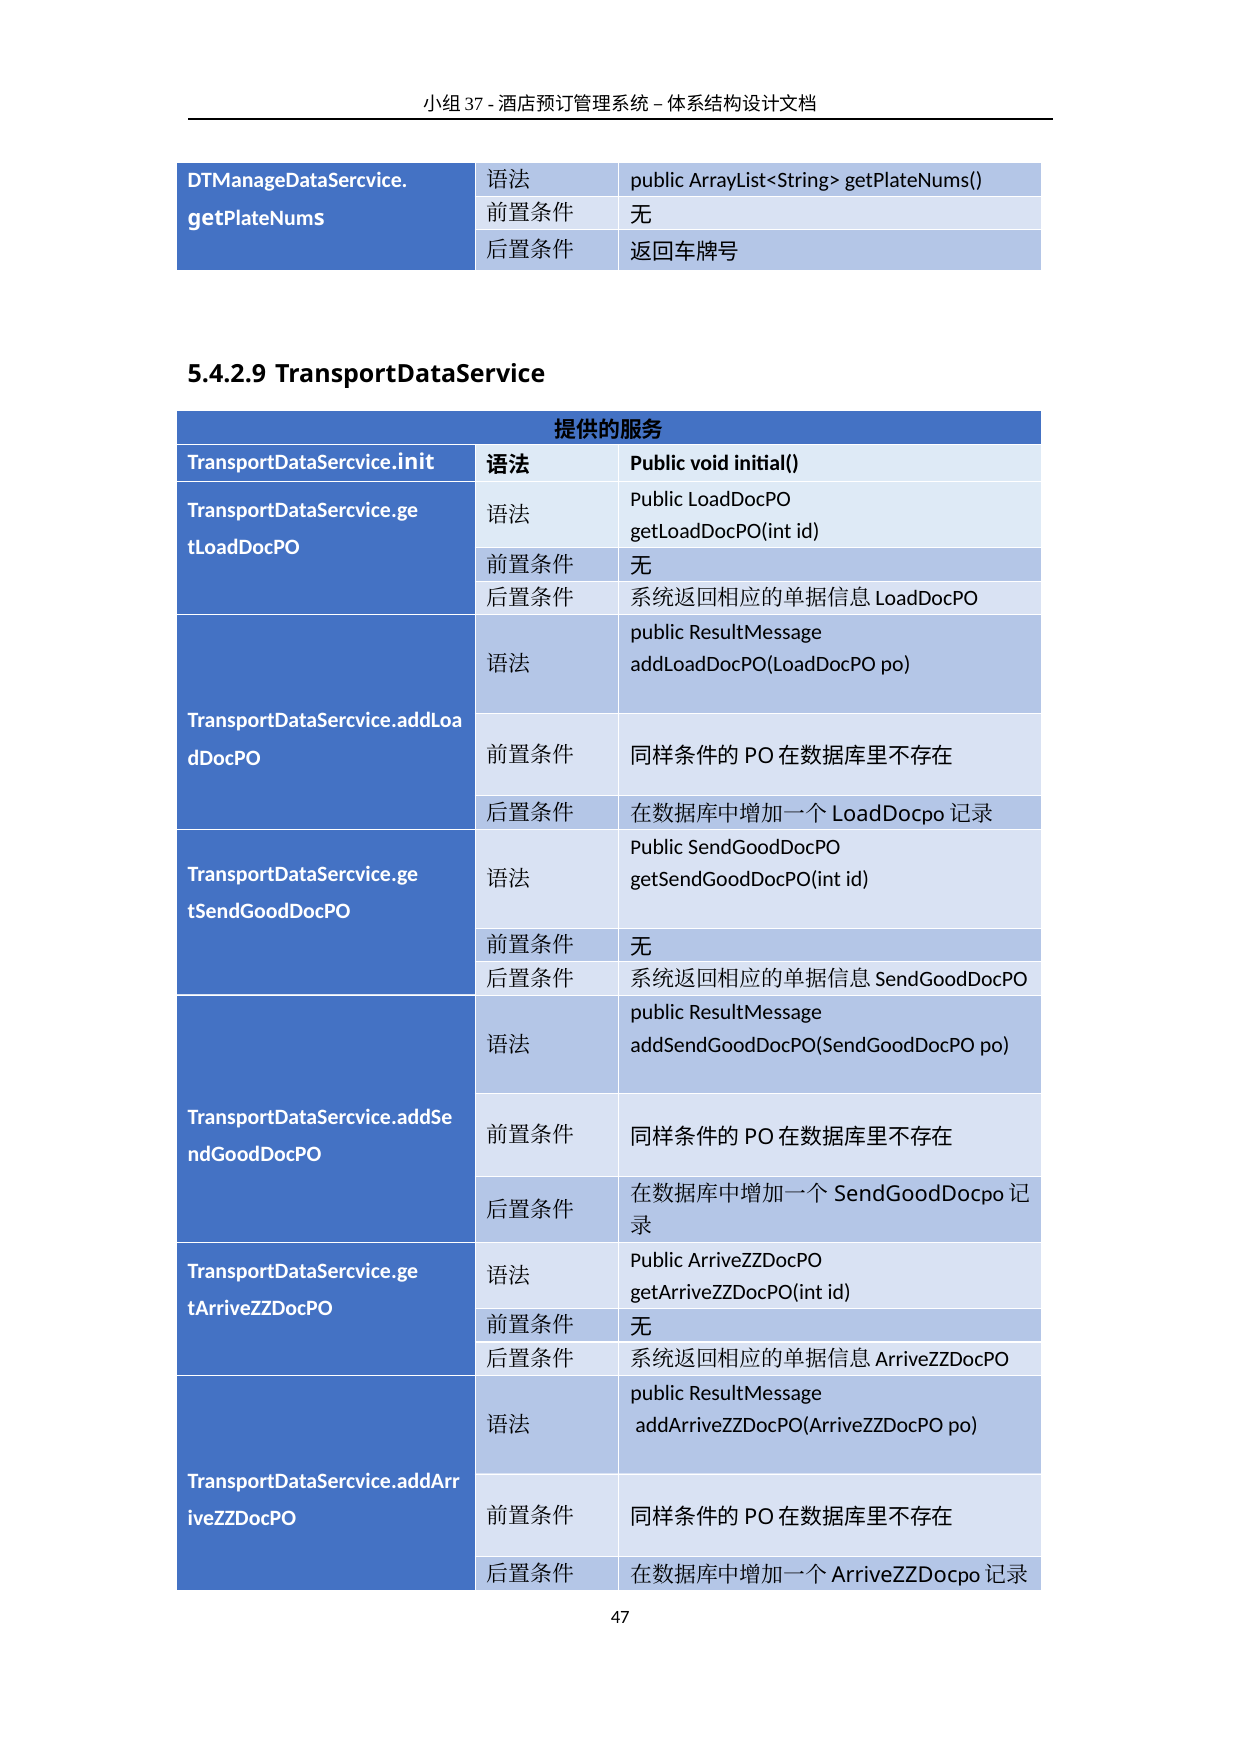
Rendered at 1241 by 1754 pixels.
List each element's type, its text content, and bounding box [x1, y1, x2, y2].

table_cell 同样条件的PO在数据库里不存在 [619, 1094, 1041, 1176]
table_cell 语法 [476, 830, 618, 927]
table_cell TransportDataSercvice.getArriveZZDocPO [177, 1243, 475, 1375]
table_cell 语法 [476, 1243, 618, 1308]
table_cell 同样条件的PO在数据库里不存在 [619, 714, 1041, 795]
table_cell 在数据库中增加一个SendGoodDocpo记录 [619, 1177, 1041, 1242]
table_cell TransportDataSercvice.addArriveZZDocPO [177, 1376, 475, 1590]
table_cell 后置条件 [476, 230, 618, 270]
table_cell public ResultMessage addLoadDocPO(LoadDocPO po) [619, 615, 1041, 713]
table_cell TransportDataSercvice.addSendGoodDocPO [177, 996, 475, 1242]
table_cell 语法 [476, 482, 618, 547]
table_cell TransportDataSercvice.init [177, 445, 475, 481]
table_cell 在数据库中增加一个LoadDocpo记录 [619, 796, 1041, 829]
table_cell 语法 [476, 445, 618, 481]
table_cell 后置条件 [476, 1177, 618, 1242]
table_cell 前置条件 [476, 714, 618, 795]
table_cell 无 [619, 197, 1041, 229]
table_cell 前置条件 [476, 1475, 618, 1556]
table_cell 同样条件的PO在数据库里不存在 [619, 1475, 1041, 1556]
table_cell Public void initial() [619, 445, 1041, 481]
table_cell public ResultMessage addArriveZZDocPO(ArriveZZDocPO po) [619, 1376, 1041, 1473]
table_cell 返回车牌号 [619, 230, 1041, 270]
table_cell 在数据库中增加一个ArriveZZDocpo记录 [619, 1557, 1041, 1590]
table_cell 前置条件 [476, 1094, 618, 1176]
table_cell 语法 [476, 996, 618, 1093]
table_cell 语法 [476, 615, 618, 713]
table_cell 语法 [476, 1376, 618, 1473]
table_cell public ResultMessage addSendGoodDocPO(SendGoodDocPO po) [619, 996, 1041, 1093]
table_cell 系统返回相应的单据信息ArriveZZDocPO [619, 1343, 1041, 1375]
subtitle TransportDataService [187, 340, 1053, 405]
table_cell 前置条件 [476, 1309, 618, 1341]
table_cell DTManageDataSercvice. getPlateNums [177, 163, 475, 270]
table_cell TransportDataSercvice.getLoadDocPO [177, 482, 475, 614]
table_cell 后置条件 [476, 962, 618, 994]
table_cell TransportDataSercvice.addLoadDocPO [177, 615, 475, 829]
table_cell 后置条件 [476, 1343, 618, 1375]
table_cell 系统返回相应的单据信息LoadDocPO [619, 582, 1041, 614]
table_cell public ArrayList<String> getPlateNums() [619, 163, 1041, 196]
table_cell 无 [619, 929, 1041, 961]
table_cell 无 [619, 548, 1041, 581]
table_cell 后置条件 [476, 1557, 618, 1590]
table_cell 无 [619, 1309, 1041, 1341]
table_cell 前置条件 [476, 929, 618, 961]
table_header 提供的服务 [177, 411, 1041, 444]
table_cell Public LoadDocPO getLoadDocPO(int id) [619, 482, 1041, 547]
table_cell Public ArriveZZDocPO getArriveZZDocPO(int id) [619, 1243, 1041, 1308]
table_cell Public SendGoodDocPO getSendGoodDocPO(int id) [619, 830, 1041, 927]
table_cell 后置条件 [476, 582, 618, 614]
table_cell 前置条件 [476, 197, 618, 229]
table_cell TransportDataSercvice.getSendGoodDocPO [177, 830, 475, 994]
table_cell 前置条件 [476, 548, 618, 581]
table_cell 后置条件 [476, 796, 618, 829]
table_cell 语法 [476, 163, 618, 196]
table_cell 系统返回相应的单据信息SendGoodDocPO [619, 962, 1041, 994]
